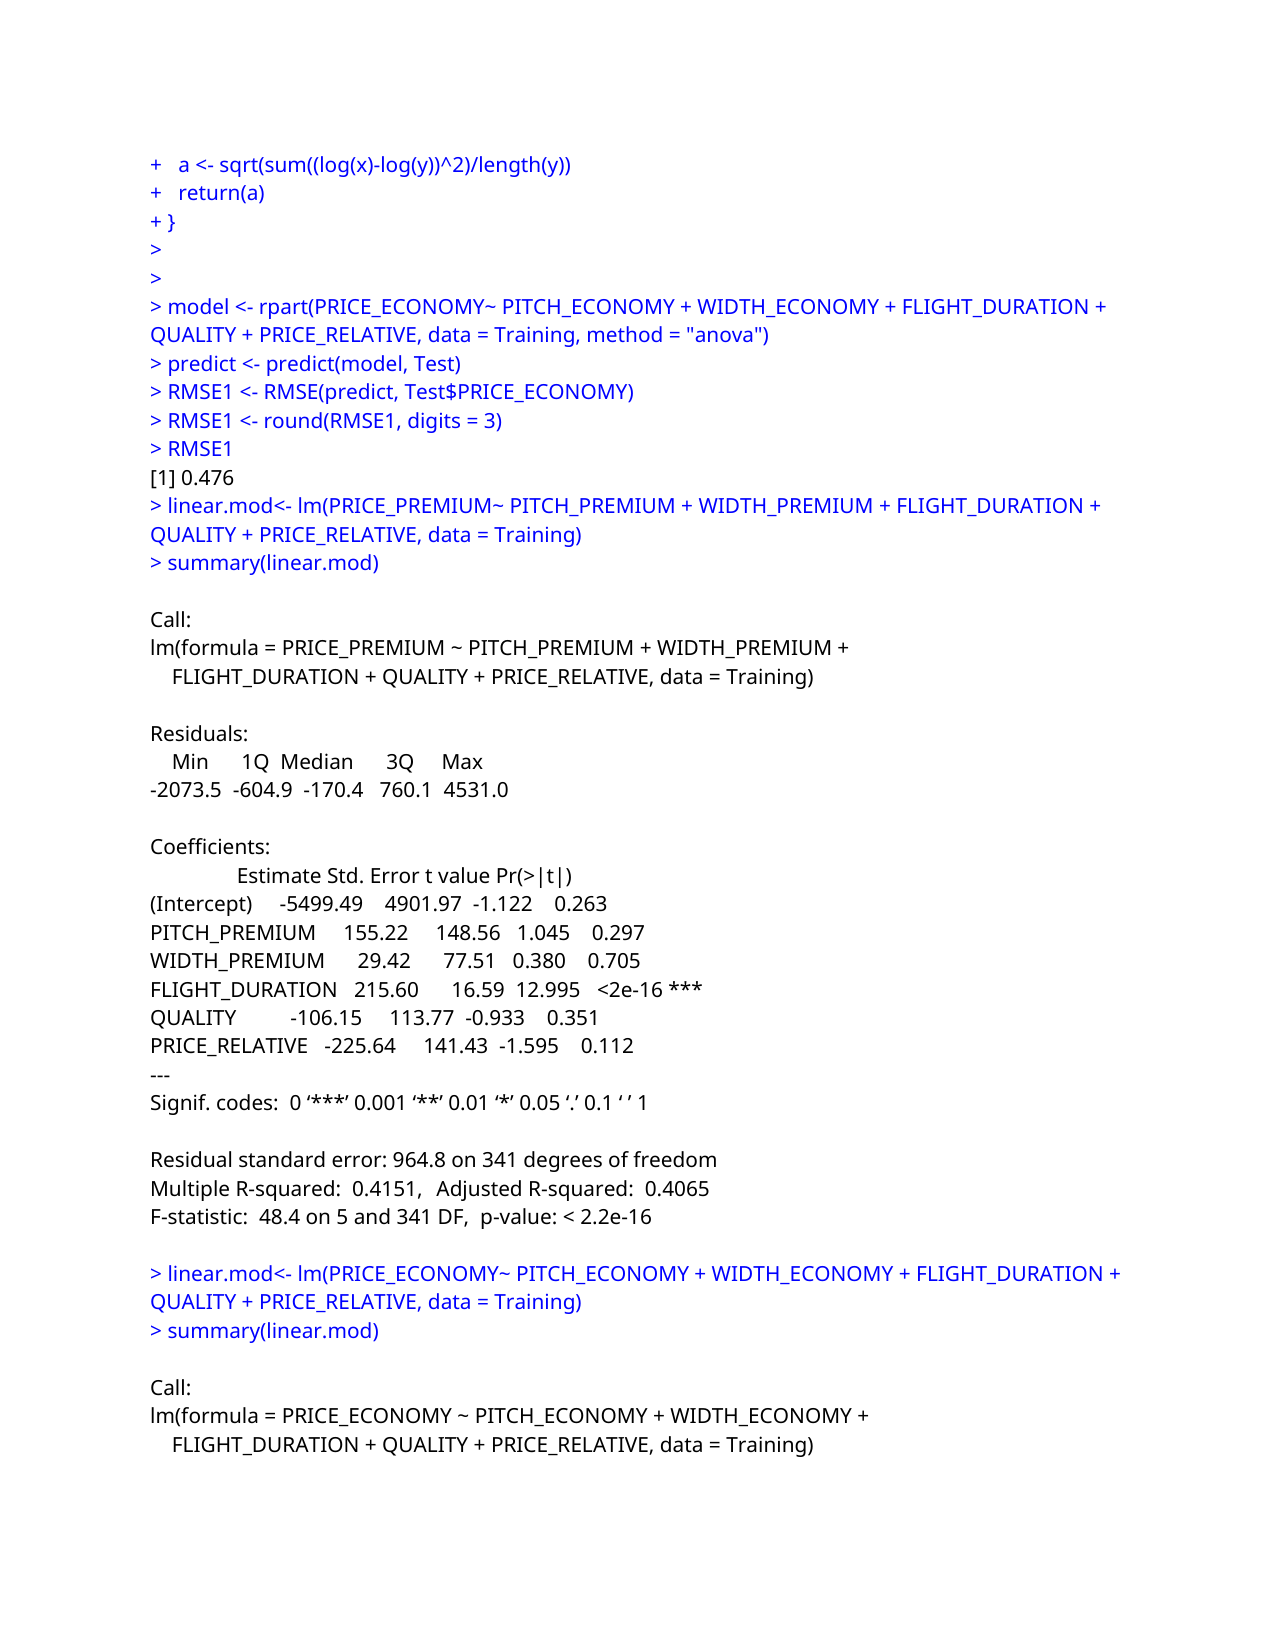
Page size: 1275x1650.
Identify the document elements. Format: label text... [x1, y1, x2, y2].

text Min 1Q Median 3Q Max [150, 747, 1125, 776]
text PRICE_RELATIVE -225.64 141.43 -1.595 0.112 [150, 1032, 1125, 1060]
text (Intercept) -5499.49 4901.97 -1.122 0.263 [150, 889, 1125, 918]
text lm(formula = PRICE_PREMIUM ~ PITCH_PREMIUM + WIDTH_PREMIUM + [150, 633, 1125, 662]
text Call: [150, 605, 1125, 633]
text Multiple R-squared: 0.4151, Adjusted R-squared: 0.4065 [150, 1174, 1125, 1202]
text FLIGHT_DURATION + QUALITY + PRICE_RELATIVE, data = Training) [150, 662, 1125, 690]
text WIDTH_PREMIUM 29.42 77.51 0.380 0.705 [150, 946, 1125, 975]
text FLIGHT_DURATION + QUALITY + PRICE_RELATIVE, data = Training) [150, 1430, 1125, 1458]
text + return(a) [150, 178, 1125, 207]
text -2073.5 -604.9 -170.4 760.1 4531.0 [150, 776, 1125, 804]
text > linear.mod<- lm(PRICE_PREMIUM~ PITCH_PREMIUM + WIDTH_PREMIUM + FLIGHT_DURATION + QUALITY + PRICE_RELATIVE, data = Training) [150, 491, 1125, 548]
text Signif. codes: 0 ‘***’ 0.001 ‘**’ 0.01 ‘*’ 0.05 ‘.’ 0.1 ‘ ’ 1 [150, 1088, 1125, 1117]
text Residual standard error: 964.8 on 341 degrees of freedom [150, 1145, 1125, 1174]
text > predict <- predict(model, Test) [150, 349, 1125, 377]
text > linear.mod<- lm(PRICE_ECONOMY~ PITCH_ECONOMY + WIDTH_ECONOMY + FLIGHT_DURATION + QUALITY + PRICE_RELATIVE, data = Training) [150, 1259, 1125, 1316]
text > RMSE1 [150, 434, 1125, 463]
text > RMSE1 <- round(RMSE1, digits = 3) [150, 406, 1125, 434]
text FLIGHT_DURATION 215.60 16.59 12.995 <2e-16 *** [150, 975, 1125, 1003]
text Estimate Std. Error t value Pr(>|t|) [150, 861, 1125, 889]
text > [150, 235, 1125, 264]
text F-statistic: 48.4 on 5 and 341 DF, p-value: < 2.2e-16 [150, 1202, 1125, 1231]
text Coefficients: [150, 832, 1125, 861]
text [1] 0.476 [150, 463, 1125, 491]
text QUALITY -106.15 113.77 -0.933 0.351 [150, 1003, 1125, 1032]
text Call: [150, 1373, 1125, 1401]
text > summary(linear.mod) [150, 1316, 1125, 1344]
text + } [150, 207, 1125, 235]
text > [150, 264, 1125, 292]
text --- [150, 1060, 1125, 1088]
text lm(formula = PRICE_ECONOMY ~ PITCH_ECONOMY + WIDTH_ECONOMY + [150, 1401, 1125, 1430]
text > RMSE1 <- RMSE(predict, Test$PRICE_ECONOMY) [150, 377, 1125, 406]
text PITCH_PREMIUM 155.22 148.56 1.045 0.297 [150, 918, 1125, 946]
text + a <- sqrt(sum((log(x)-log(y))^2)/length(y)) [150, 150, 1125, 178]
text > summary(linear.mod) [150, 548, 1125, 577]
text > model <- rpart(PRICE_ECONOMY~ PITCH_ECONOMY + WIDTH_ECONOMY + FLIGHT_DURATION + QUALITY + PRICE_RELATIVE, data = Training, method = "anova") [150, 292, 1125, 349]
text Residuals: [150, 719, 1125, 747]
